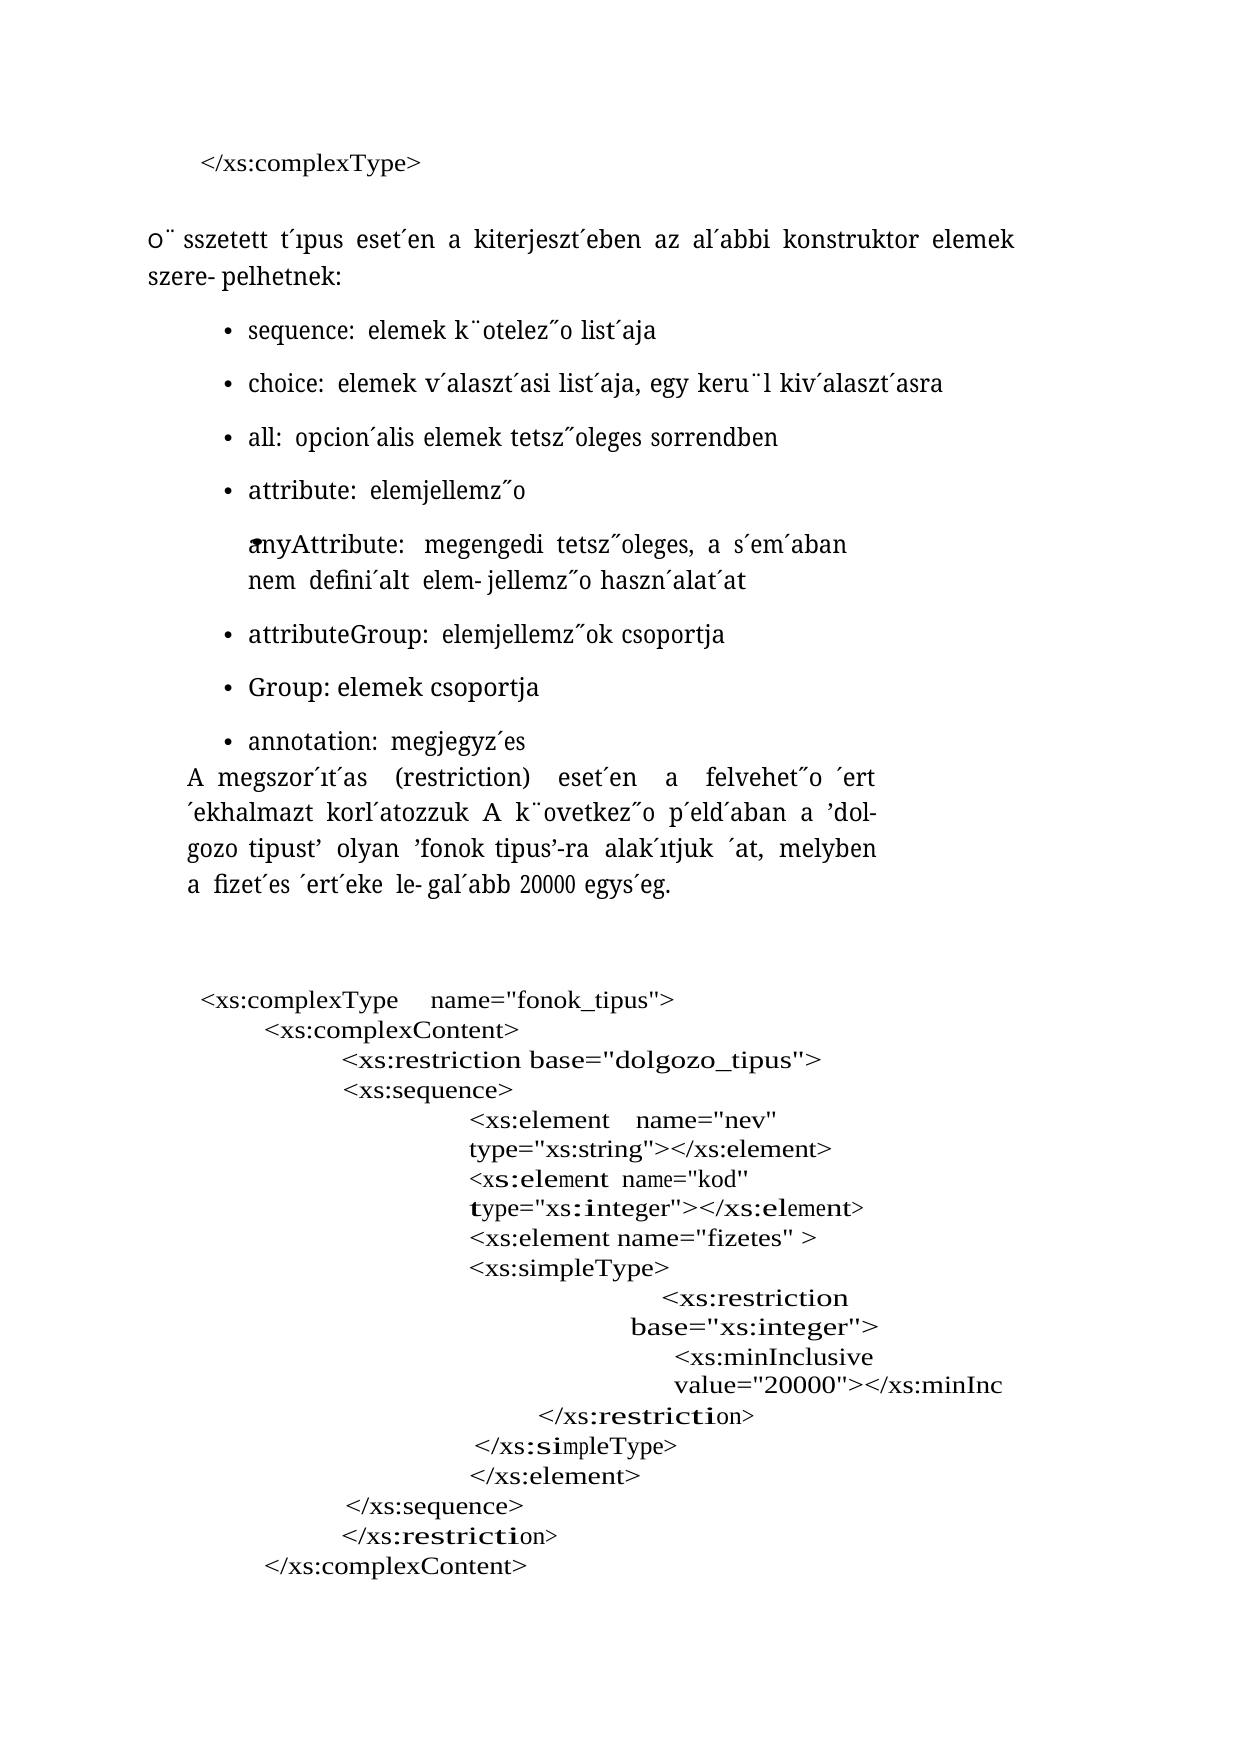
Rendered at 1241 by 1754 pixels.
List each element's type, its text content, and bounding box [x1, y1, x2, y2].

text <xs:element name="nev" type="xs:string"></xs:element> [469, 1105, 1093, 1163]
text </xs:complexContent> [264, 1551, 1093, 1580]
list attributeGroup: elemjellemz˝ok csoportja [223, 616, 1093, 650]
list all: opcion´alis elemek tetsz˝oleges sorrendben [223, 419, 1093, 453]
list sequence: elemek k¨otelez˝o list´aja [223, 312, 1093, 346]
list choice: elemek v´alaszt´asi list´aja, egy keru¨l kiv´alaszt´asra [223, 366, 1093, 400]
text anyAttribute: megengedi tetsz˝oleges, a s´em´aban nem defini´alt elem- jellemz˝o haszn´alat´at [248, 527, 877, 597]
text <xs:complexContent> [264, 1015, 1093, 1044]
text </xs:complexType> [200, 148, 1093, 176]
text <xs:minInclusive value="20000"></xs:minInc [674, 1342, 1093, 1399]
list annotation: megjegyz´es [223, 723, 1093, 758]
text </xs:restriction> [341, 1521, 1093, 1550]
text O¨ sszetett t´ıpus eset´en a kiterjeszt´eben az al´abbi konstruktor elemek szere- pelhetnek: [148, 222, 1093, 293]
text <xs:simpleType> [196, 1253, 943, 1282]
text <xs:element name="fizetes" > [469, 1223, 1093, 1252]
text <xs:element name="kod" type="xs:integer"></xs:element> [469, 1164, 1093, 1222]
list Group: elemek csoportja [223, 670, 1093, 704]
text A megszor´ıt´as (restriction) eset´en a felvehet˝o ´ert´ekhalmazt korl´atozzuk A k¨ovetkez˝o p´eld´aban a ’dol- gozo tipust’ olyan ’fonok tipus’-ra alak´ıtjuk ´at, melyben a fizet´es ´ert´eke le- gal´abb 20000 egys´eg. [187, 759, 877, 901]
list attribute: elemjellemz˝o [223, 473, 1093, 507]
text <xs:sequence> [196, 1075, 661, 1104]
text <xs:restriction base="dolgozo_tipus"> [341, 1045, 1093, 1074]
text </xs:sequence> [196, 1491, 673, 1520]
text <xs:complexType name="fonok_tipus"> [200, 985, 1093, 1013]
text </xs:restriction> [372, 1401, 919, 1429]
text <xs:restriction base="xs:integer"> [590, 1283, 919, 1341]
text </xs:element> [469, 1461, 1093, 1490]
text </xs:simpleType> [196, 1431, 956, 1459]
